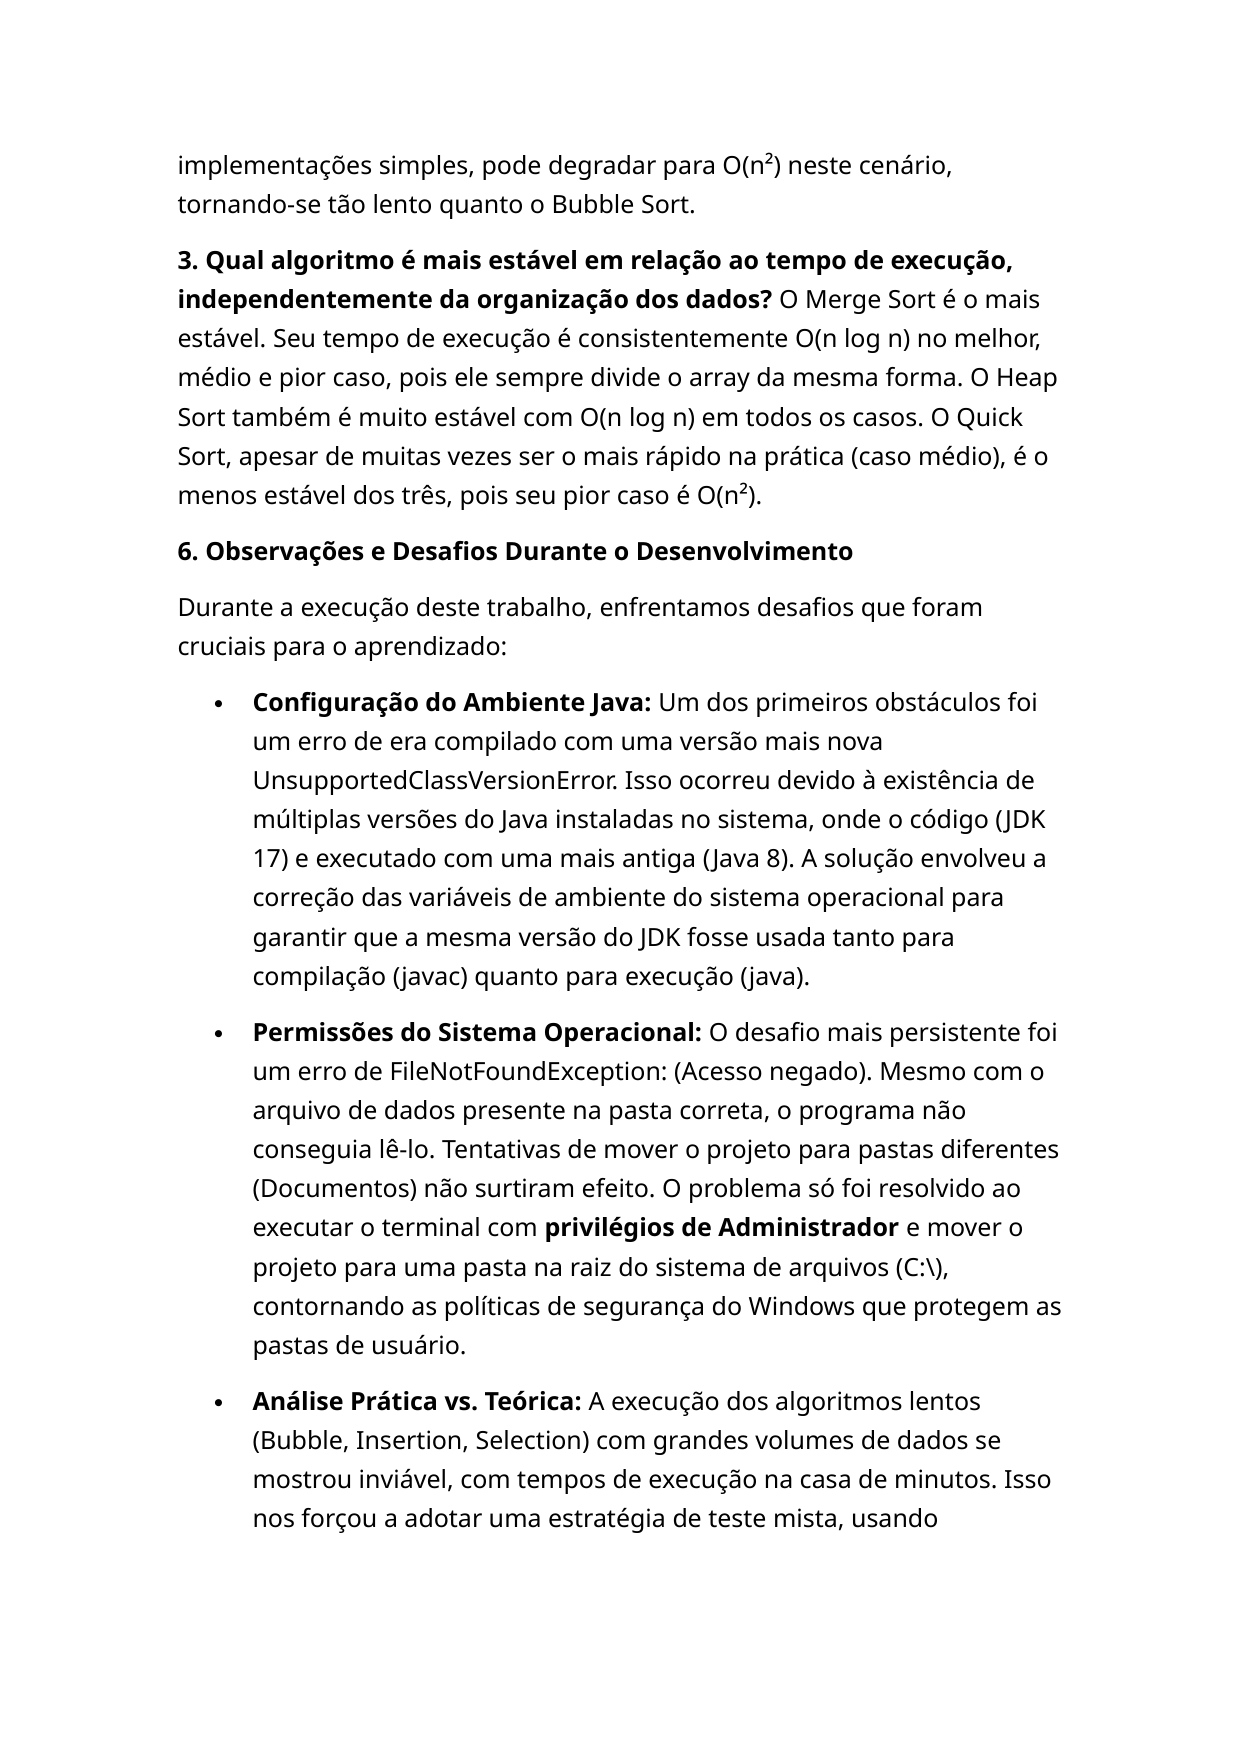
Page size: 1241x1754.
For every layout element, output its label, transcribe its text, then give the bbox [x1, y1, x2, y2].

text 6. Observações e Desafios Durante o Desenvolvimento [177, 533, 1063, 567]
list Configuração do Ambiente Java: Um dos primeiros obstáculos foi um erro de era compilado com uma versão mais nova UnsupportedClassVersionError. Isso ocorreu devido à existência de múltiplas versões do Java instaladas no sistema, onde o código (JDK 17) e executado com uma mais antiga (Java 8). A solução envolveu a correção das variáveis de ambiente do sistema operacional para garantir que a mesma versão do JDK fosse usada tanto para compilação (javac) quanto para execução (java). [215, 684, 1063, 992]
text 3. Qual algoritmo é mais estável em relação ao tempo de execução, independentemente da organização dos dados? O Merge Sort é o mais estável. Seu tempo de execução é consistentemente O(n log n) no melhor, médio e pior caso, pois ele sempre divide o array da mesma forma. O Heap Sort também é muito estável com O(n log n) em todos os casos. O Quick Sort, apesar de muitas vezes ser o mais rápido na prática (caso médio), é o menos estável dos três, pois seu pior caso é O(n²). [177, 243, 1063, 512]
text Durante a execução deste trabalho, enfrentamos desafios que foram cruciais para o aprendizado: [177, 589, 1063, 662]
list Permissões do Sistema Operacional: O desafio mais persistente foi um erro de FileNotFoundException: (Acesso negado). Mesmo com o arquivo de dados presente na pasta correta, o programa não conseguia lê-lo. Tentativas de mover o projeto para pastas diferentes (Documentos) não surtiram efeito. O problema só foi resolvido ao executar o terminal com privilégios de Administrador e mover o projeto para uma pasta na raiz do sistema de arquivos (C:\), contornando as políticas de segurança do Windows que protegem as pastas de usuário. [215, 1014, 1063, 1362]
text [177, 148, 1063, 221]
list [215, 1383, 1063, 1535]
